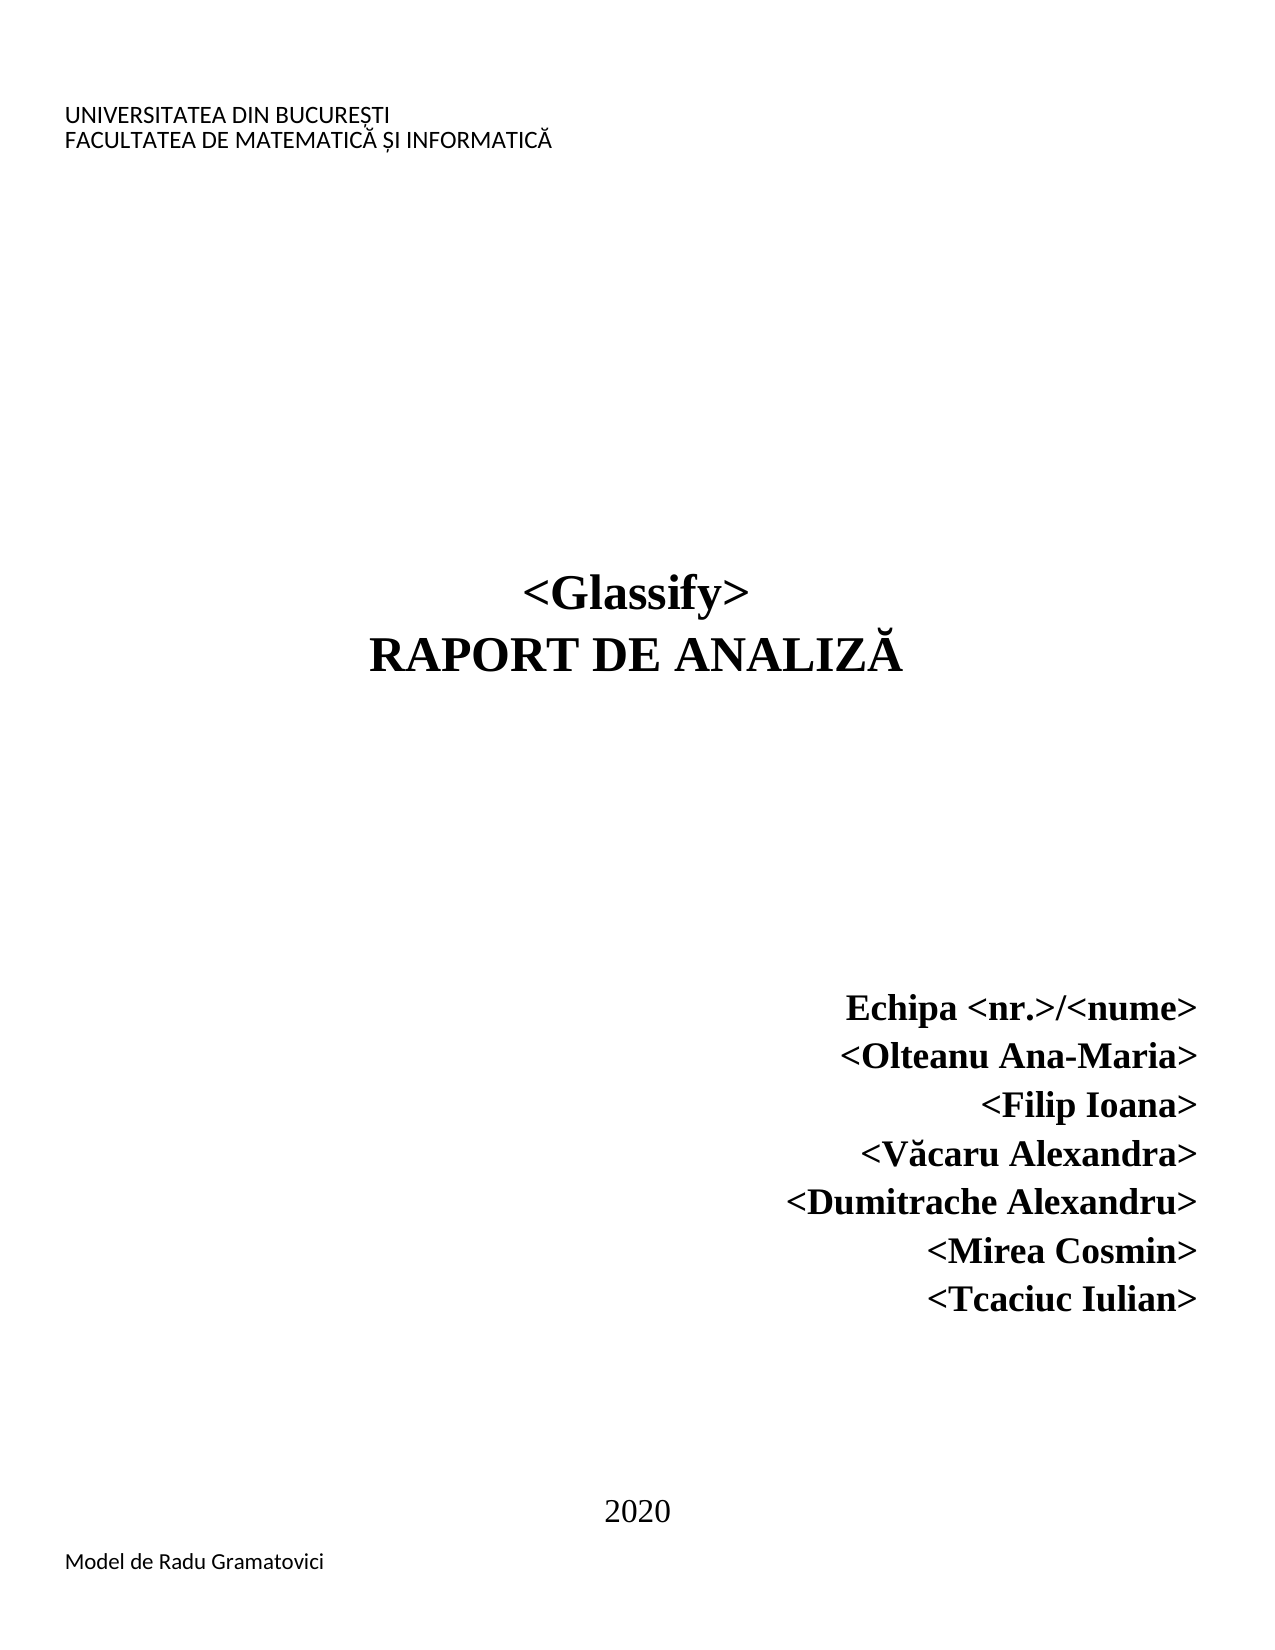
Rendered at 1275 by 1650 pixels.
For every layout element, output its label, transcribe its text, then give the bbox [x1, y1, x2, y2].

text <Filip Ioana> [64, 1082, 1198, 1125]
text Echipa <nr.>/<nume> [64, 985, 1198, 1028]
text <Olteanu Ana-Maria> [64, 1034, 1198, 1077]
text 2020 [64, 1491, 1210, 1529]
text <Tcaciuc Iulian> [64, 1277, 1198, 1320]
text FACULTATEA DE MATEMATICĂ ȘI INFORMATICĂ [64, 128, 1210, 153]
text UNIVERSITATEA DIN BUCUREȘTI [64, 103, 1210, 128]
text RAPORT DE ANALIZĂ [64, 624, 1208, 682]
text <Văcaru Alexandra> [64, 1131, 1198, 1174]
text <Glassify> [64, 563, 1208, 620]
text <Mirea Cosmin> [64, 1228, 1198, 1271]
text <Dumitrache Alexandru> [64, 1179, 1198, 1223]
